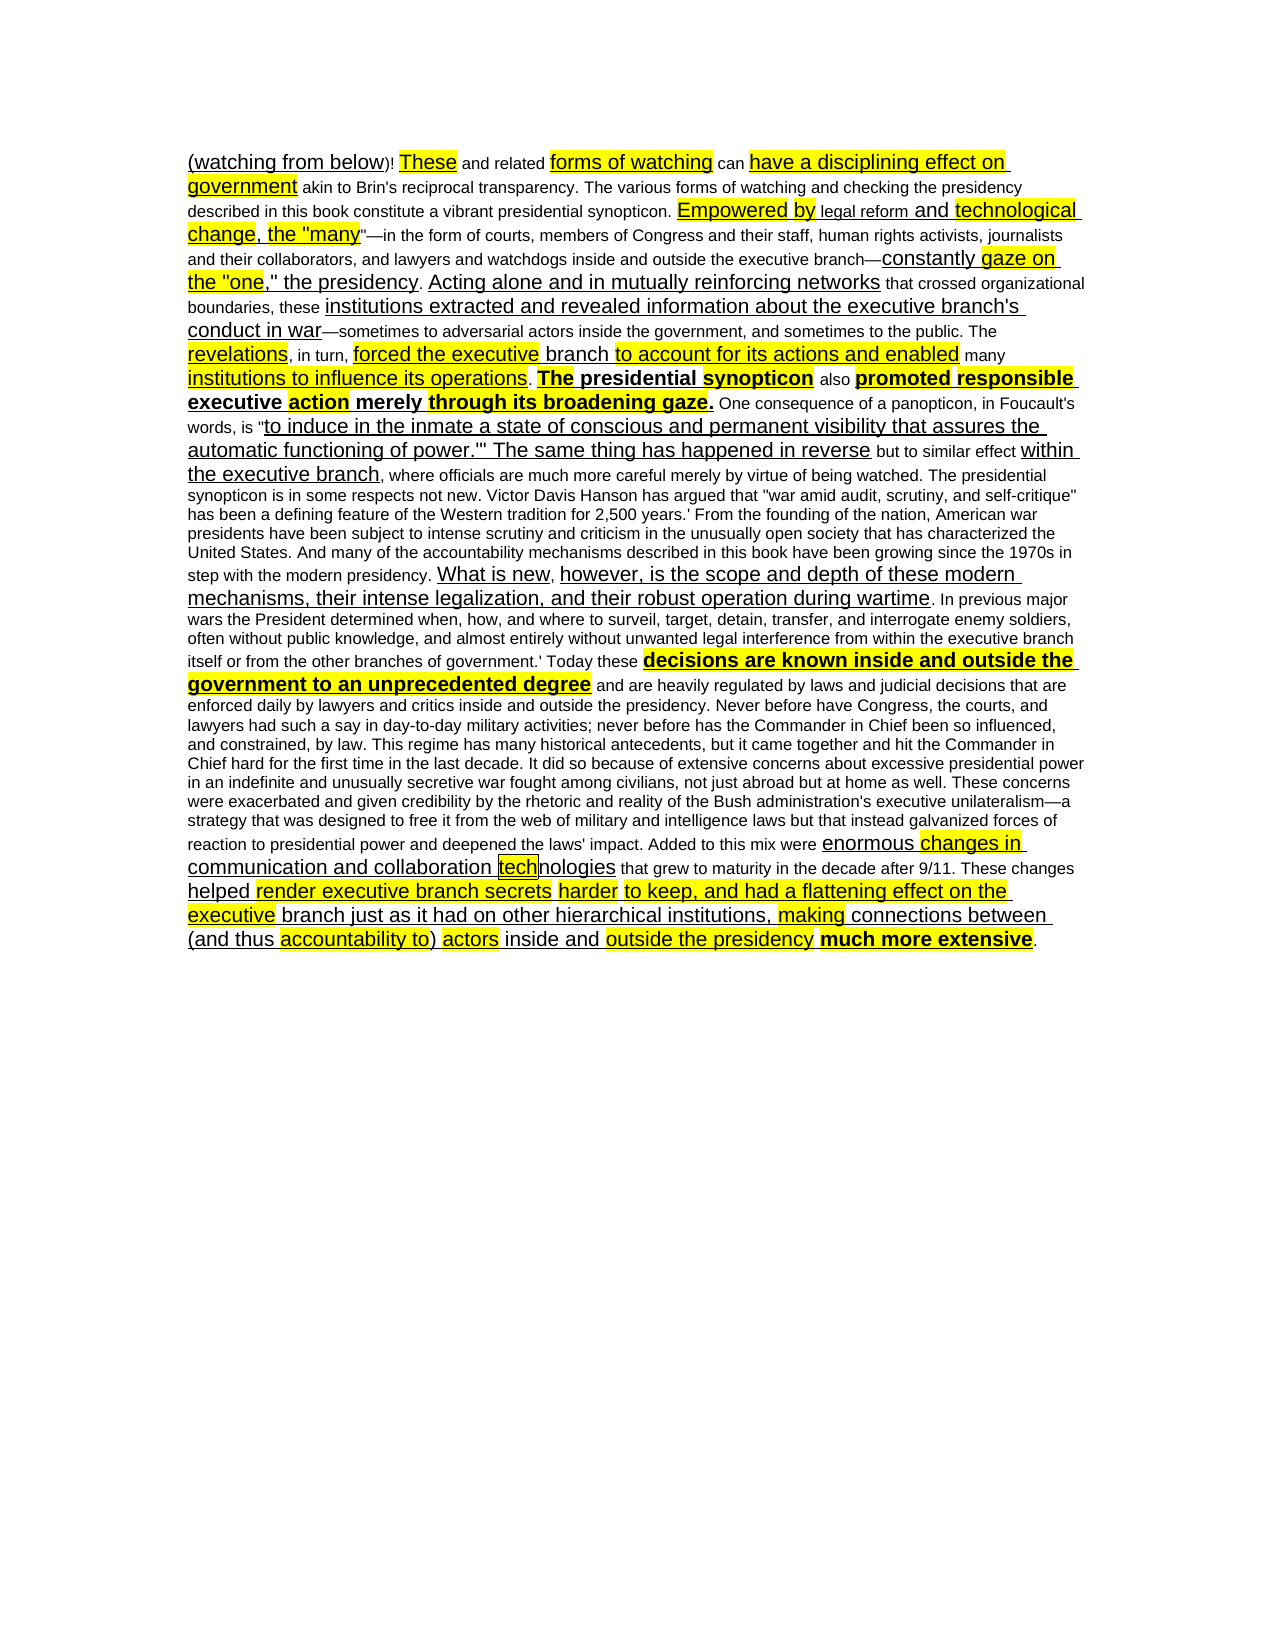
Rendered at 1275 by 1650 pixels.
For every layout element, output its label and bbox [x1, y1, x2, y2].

text [187, 150, 1087, 951]
